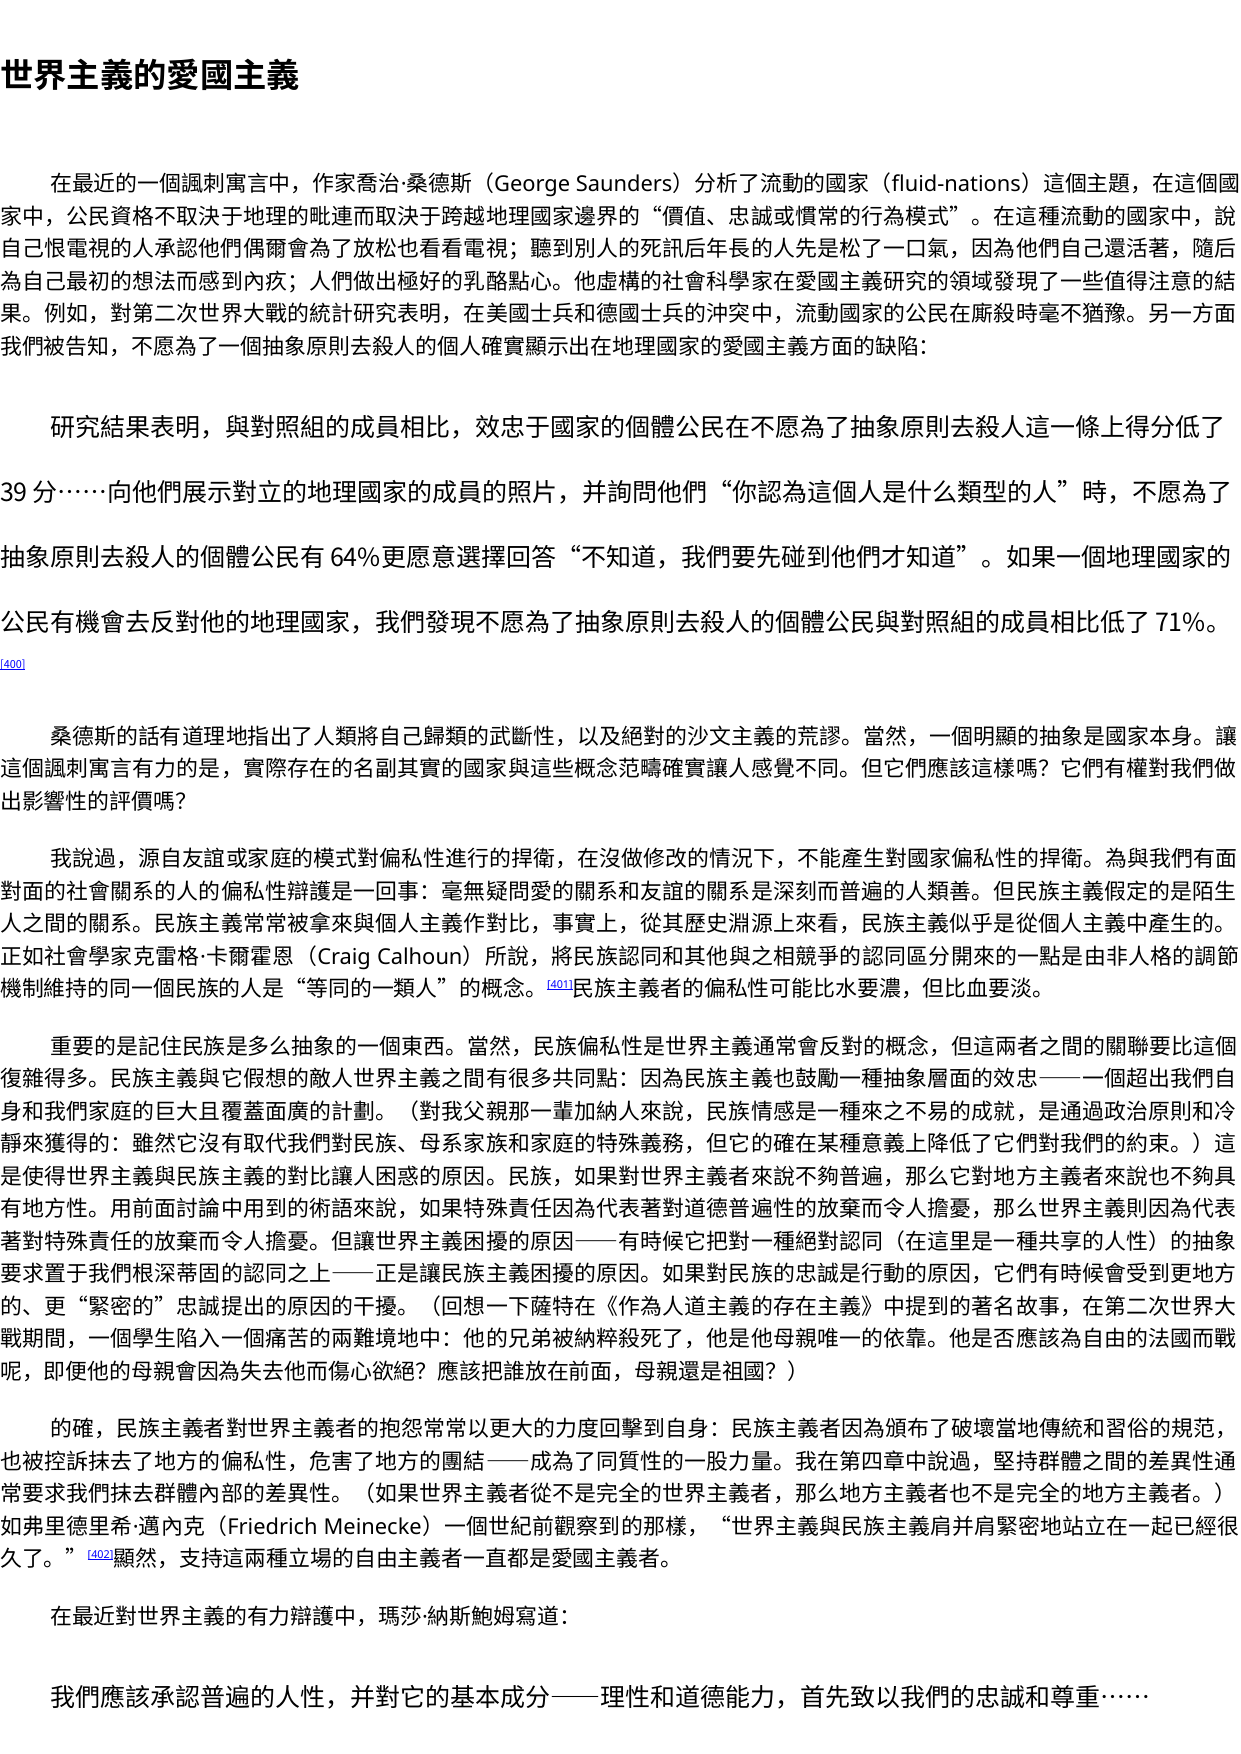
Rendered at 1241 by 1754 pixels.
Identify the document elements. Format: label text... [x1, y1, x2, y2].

text 我們應該承認普遍的人性，并對它的基本成分——理性和道德能力，首先致以我們的忠誠和尊重…… [0, 1663, 1240, 1728]
text 我說過，源自友誼或家庭的模式對偏私性進行的捍衛，在沒做修改的情況下，不能產生對國家偏私性的捍衛。為與我們有面對面的社會關系的人的偏私性辯護是一回事：毫無疑問愛的關系和友誼的關系是深刻而普遍的人類善。但民族主義假定的是陌生人之間的關系。民族主義常常被拿來與個人主義作對比，事實上，從其歷史淵源上來看，民族主義似乎是從個人主義中產生的。正如社會學家克雷格·卡爾霍恩（Craig Calhoun）所說，將民族認同和其他與之相競爭的認同區分開來的一點是由非人格的調節機制維持的同一個民族的人是“等同的一類人”的概念。[401]民族主義者的偏私性可能比水要濃，但比血要淡。 [0, 841, 1240, 1003]
text 在最近對世界主義的有力辯護中，瑪莎·納斯鮑姆寫道： [0, 1598, 1240, 1631]
text 桑德斯的話有道理地指出了人類將自己歸類的武斷性，以及絕對的沙文主義的荒謬。當然，一個明顯的抽象是國家本身。讓這個諷刺寓言有力的是，實際存在的名副其實的國家與這些概念范疇確實讓人感覺不同。但它們應該這樣嗎？它們有權對我們做出影響性的評價嗎？ [0, 718, 1240, 816]
text 重要的是記住民族是多么抽象的一個東西。當然，民族偏私性是世界主義通常會反對的概念，但這兩者之間的關聯要比這個復雜得多。民族主義與它假想的敵人世界主義之間有很多共同點：因為民族主義也鼓勵一種抽象層面的效忠——一個超出我們自身和我們家庭的巨大且覆蓋面廣的計劃。（對我父親那一輩加納人來說，民族情感是一種來之不易的成就，是通過政治原則和冷靜來獲得的：雖然它沒有取代我們對民族、母系家族和家庭的特殊義務，但它的確在某種意義上降低了它們對我們的約束。）這是使得世界主義與民族主義的對比讓人困惑的原因。民族，如果對世界主義者來說不夠普遍，那么它對地方主義者來說也不夠具有地方性。用前面討論中用到的術語來說，如果特殊責任因為代表著對道德普遍性的放棄而令人擔憂，那么世界主義則因為代表著對特殊責任的放棄而令人擔憂。但讓世界主義困擾的原因——有時候它把對一種絕對認同（在這里是一種共享的人性）的抽象要求置于我們根深蒂固的認同之上——正是讓民族主義困擾的原因。如果對民族的忠誠是行動的原因，它們有時候會受到更地方的、更“緊密的”忠誠提出的原因的干擾。（回想一下薩特在《作為人道主義的存在主義》中提到的著名故事，在第二次世界大戰期間，一個學生陷入一個痛苦的兩難境地中：他的兄弟被納粹殺死了，他是他母親唯一的依靠。他是否應該為自由的法國而戰呢，即便他的母親會因為失去他而傷心欲絕？應該把誰放在前面，母親還是祖國？） [0, 1028, 1240, 1386]
text 的確，民族主義者對世界主義者的抱怨常常以更大的力度回擊到自身：民族主義者因為頒布了破壞當地傳統和習俗的規范，也被控訴抹去了地方的偏私性，危害了地方的團結——成為了同質性的一股力量。我在第四章中說過，堅持群體之間的差異性通常要求我們抹去群體內部的差異性。（如果世界主義者從不是完全的世界主義者，那么地方主義者也不是完全的地方主義者。）如弗里德里希·邁內克（Friedrich Meinecke）一個世紀前觀察到的那樣，“世界主義與民族主義肩并肩緊密地站立在一起已經很久了。”[402]顯然，支持這兩種立場的自由主義者一直都是愛國主義者。 [0, 1411, 1240, 1573]
text 研究結果表明，與對照組的成員相比，效忠于國家的個體公民在不愿為了抽象原則去殺人這一條上得分低了39分……向他們展示對立的地理國家的成員的照片，并詢問他們“你認為這個人是什么類型的人”時，不愿為了抽象原則去殺人的個體公民有64%更愿意選擇回答“不知道，我們要先碰到他們才知道”。如果一個地理國家的公民有機會去反對他的地理國家，我們發現不愿為了抽象原則去殺人的個體公民與對照組的成員相比低了71%。[400] [0, 393, 1240, 686]
text 在最近的一個諷刺寓言中，作家喬治·桑德斯（George Saunders）分析了流動的國家（fluid-nations）這個主題，在這個國家中，公民資格不取決于地理的毗連而取決于跨越地理國家邊界的“價值、忠誠或慣常的行為模式”。在這種流動的國家中，說自己恨電視的人承認他們偶爾會為了放松也看看電視；聽到別人的死訊后年長的人先是松了一口氣，因為他們自己還活著，隨后為自己最初的想法而感到內疚；人們做出極好的乳酪點心。他虛構的社會科學家在愛國主義研究的領域發現了一些值得注意的結果。例如，對第二次世界大戰的統計研究表明，在美國士兵和德國士兵的沖突中，流動國家的公民在廝殺時毫不猶豫。另一方面，我們被告知，不愿為了一個抽象原則去殺人的個人確實顯示出在地理國家的愛國主義方面的缺陷： [0, 166, 1240, 361]
subtitle 世界主義的愛國主義 [0, 41, 1240, 106]
